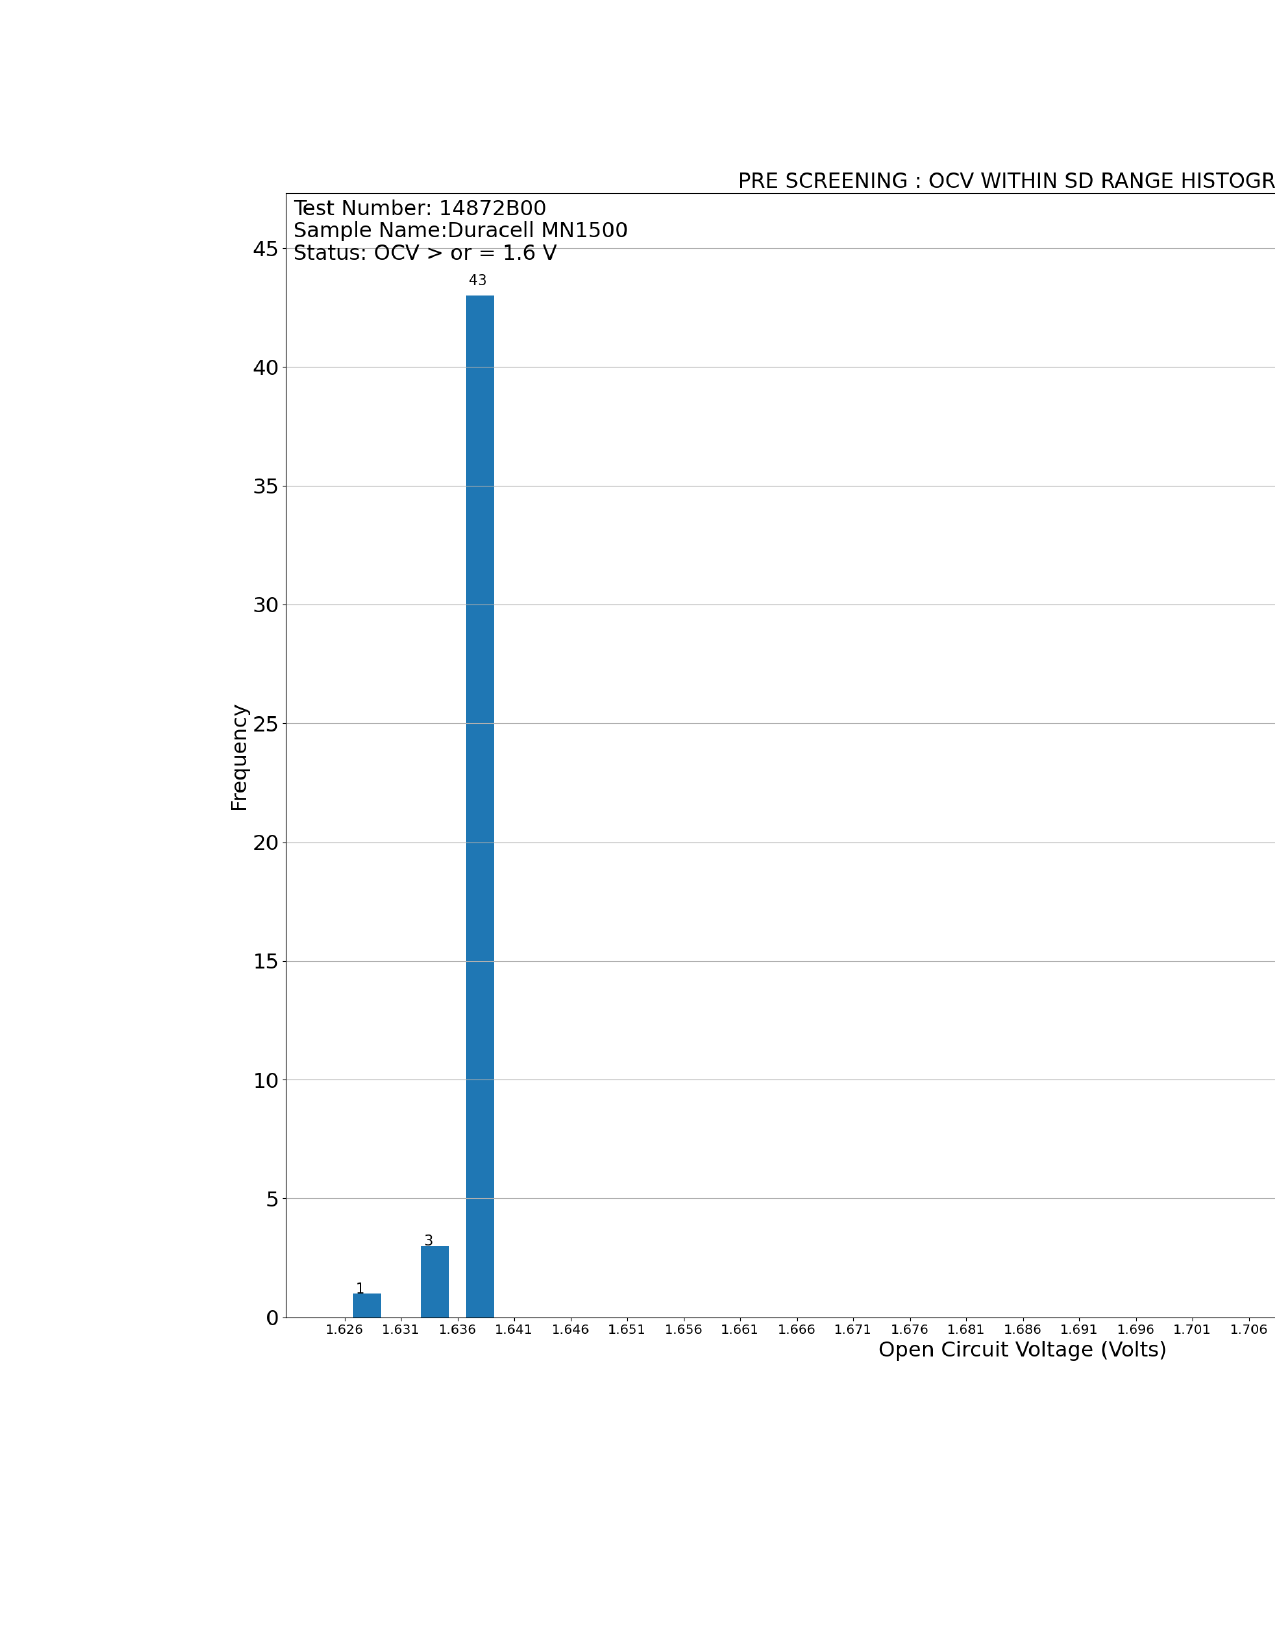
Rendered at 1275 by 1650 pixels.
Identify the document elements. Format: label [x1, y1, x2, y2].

picture [206, 150, 1275, 1383]
